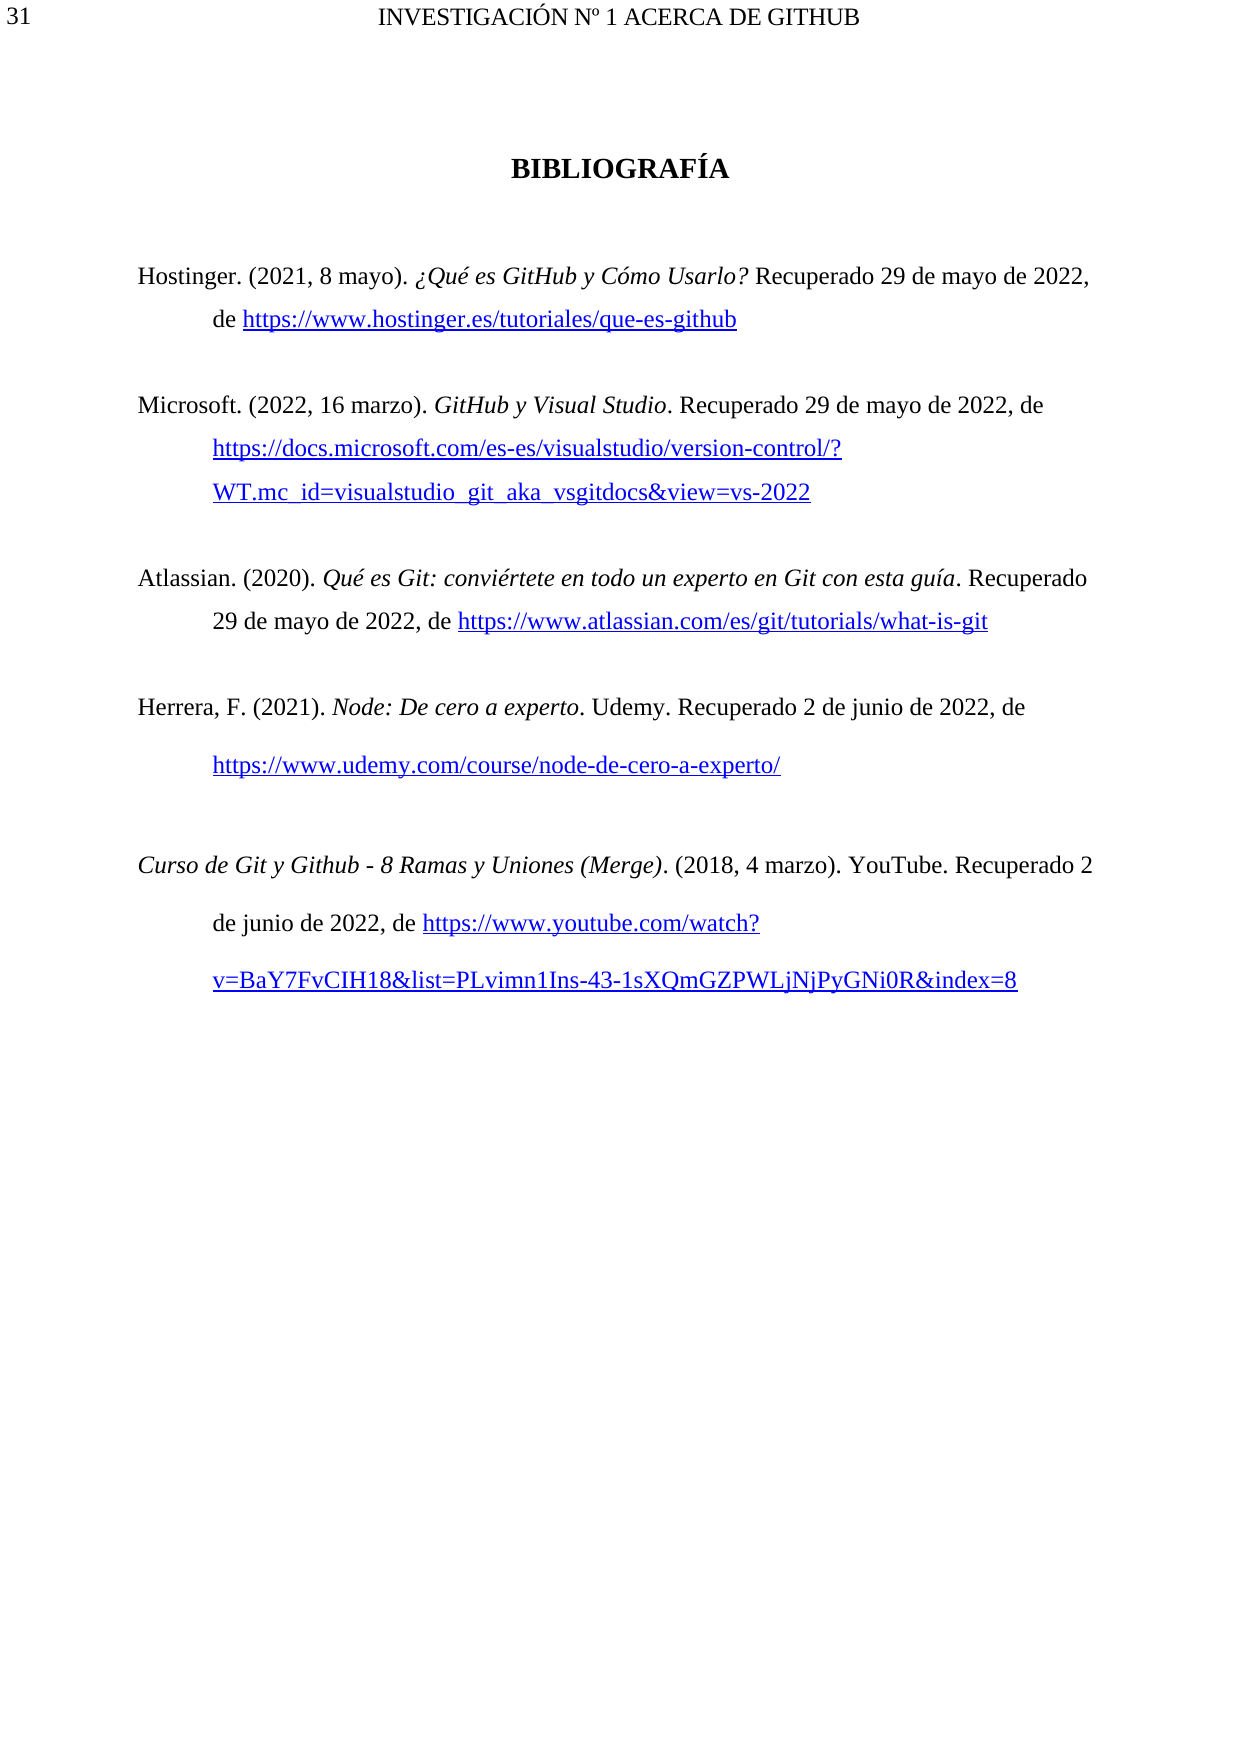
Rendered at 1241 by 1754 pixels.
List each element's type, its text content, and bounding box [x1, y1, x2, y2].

text Curso de Git y Github - 8 Ramas y Uniones (Merge). (2018, 4 marzo). YouTube. Recuperado 2 de junio de 2022, de https://www.youtube.com/watch?v=BaY7FvCIH18&list=PLvimn1Ins-43-1sXQmGZPWLjNjPyGNi0R&index=8 [137, 850, 1103, 994]
text Microsoft. (2022, 16 marzo). GitHub y Visual Studio. Recuperado 29 de mayo de 2022, de https://docs.microsoft.com/es-es/visualstudio/version-control/?WT.mc_id=visualstudio_git_aka_vsgitdocs&view=vs-2022 [137, 390, 1103, 505]
text Atlassian. (2020). Qué es Git: conviértete en todo un experto en Git con esta guía. Recuperado 29 de mayo de 2022, de https://www.atlassian.com/es/git/tutorials/what-is-git [137, 563, 1103, 635]
text Herrera, F. (2021). Node: De cero a experto. Udemy. Recuperado 2 de junio de 2022, de https://www.udemy.com/course/node-de-cero-a-experto/ [137, 692, 1103, 778]
subtitle BIBLIOGRAFÍA [137, 151, 1103, 184]
text Hostinger. (2021, 8 mayo). ¿Qué es GitHub y Cómo Usarlo? Recuperado 29 de mayo de 2022, de https://www.hostinger.es/tutoriales/que-es-github [137, 261, 1103, 333]
